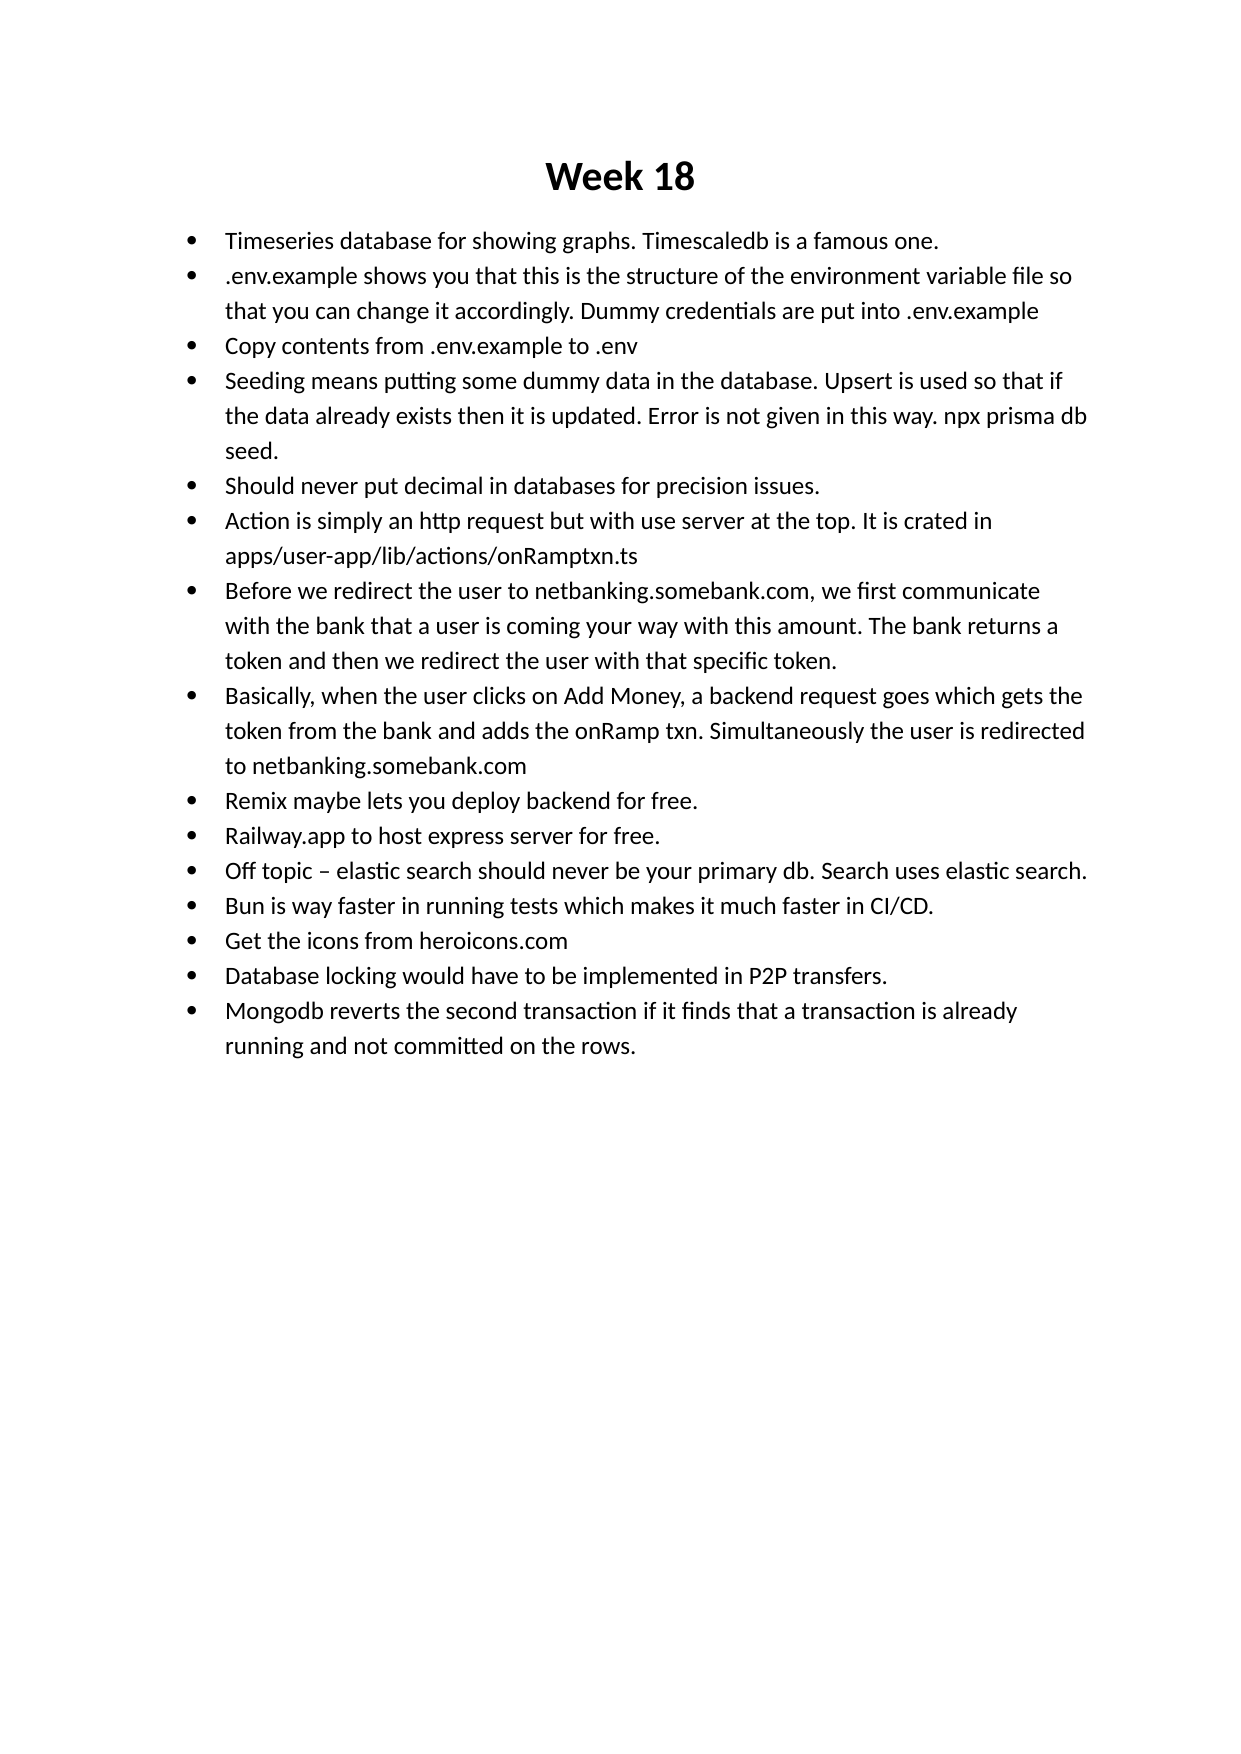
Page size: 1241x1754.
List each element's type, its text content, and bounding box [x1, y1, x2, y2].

list Seeding means putting some dummy data in the database. Upsert is used so that if the data already exists then it is updated. Error is not given in this way. npx prisma db seed. [187, 365, 1090, 466]
list Railway.app to host express server for free. [187, 820, 1090, 851]
list Should never put decimal in databases for precision issues. [187, 470, 1090, 501]
list Timeseries database for showing graphs. Timescaledb is a famous one. [187, 225, 1090, 256]
list .env.example shows you that this is the structure of the environment variable file so that you can change it accordingly. Dummy credentials are put into .env.example [187, 260, 1090, 326]
list Database locking would have to be implemented in P2P transfers. [187, 960, 1090, 991]
list Remix maybe lets you deploy backend for free. [187, 785, 1090, 816]
list Get the icons from heroicons.com [187, 925, 1090, 956]
list Basically, when the user clicks on Add Money, a backend request goes which gets the token from the bank and adds the onRamp txn. Simultaneously the user is redirected to netbanking.somebank.com [187, 680, 1090, 781]
list Copy contents from .env.example to .env [187, 330, 1090, 361]
list Before we redirect the user to netbanking.somebank.com, we first communicate with the bank that a user is coming your way with this amount. The bank returns a token and then we redirect the user with that specific token. [187, 575, 1090, 676]
list Off topic – elastic search should never be your primary db. Search uses elastic search. [187, 855, 1090, 886]
text Week 18 [150, 150, 1090, 201]
list Action is simply an http request but with use server at the top. It is crated in apps/user-app/lib/actions/onRamptxn.ts [187, 505, 1090, 571]
list Bun is way faster in running tests which makes it much faster in CI/CD. [187, 890, 1090, 921]
list Mongodb reverts the second transaction if it finds that a transaction is already running and not committed on the rows. [187, 995, 1090, 1061]
